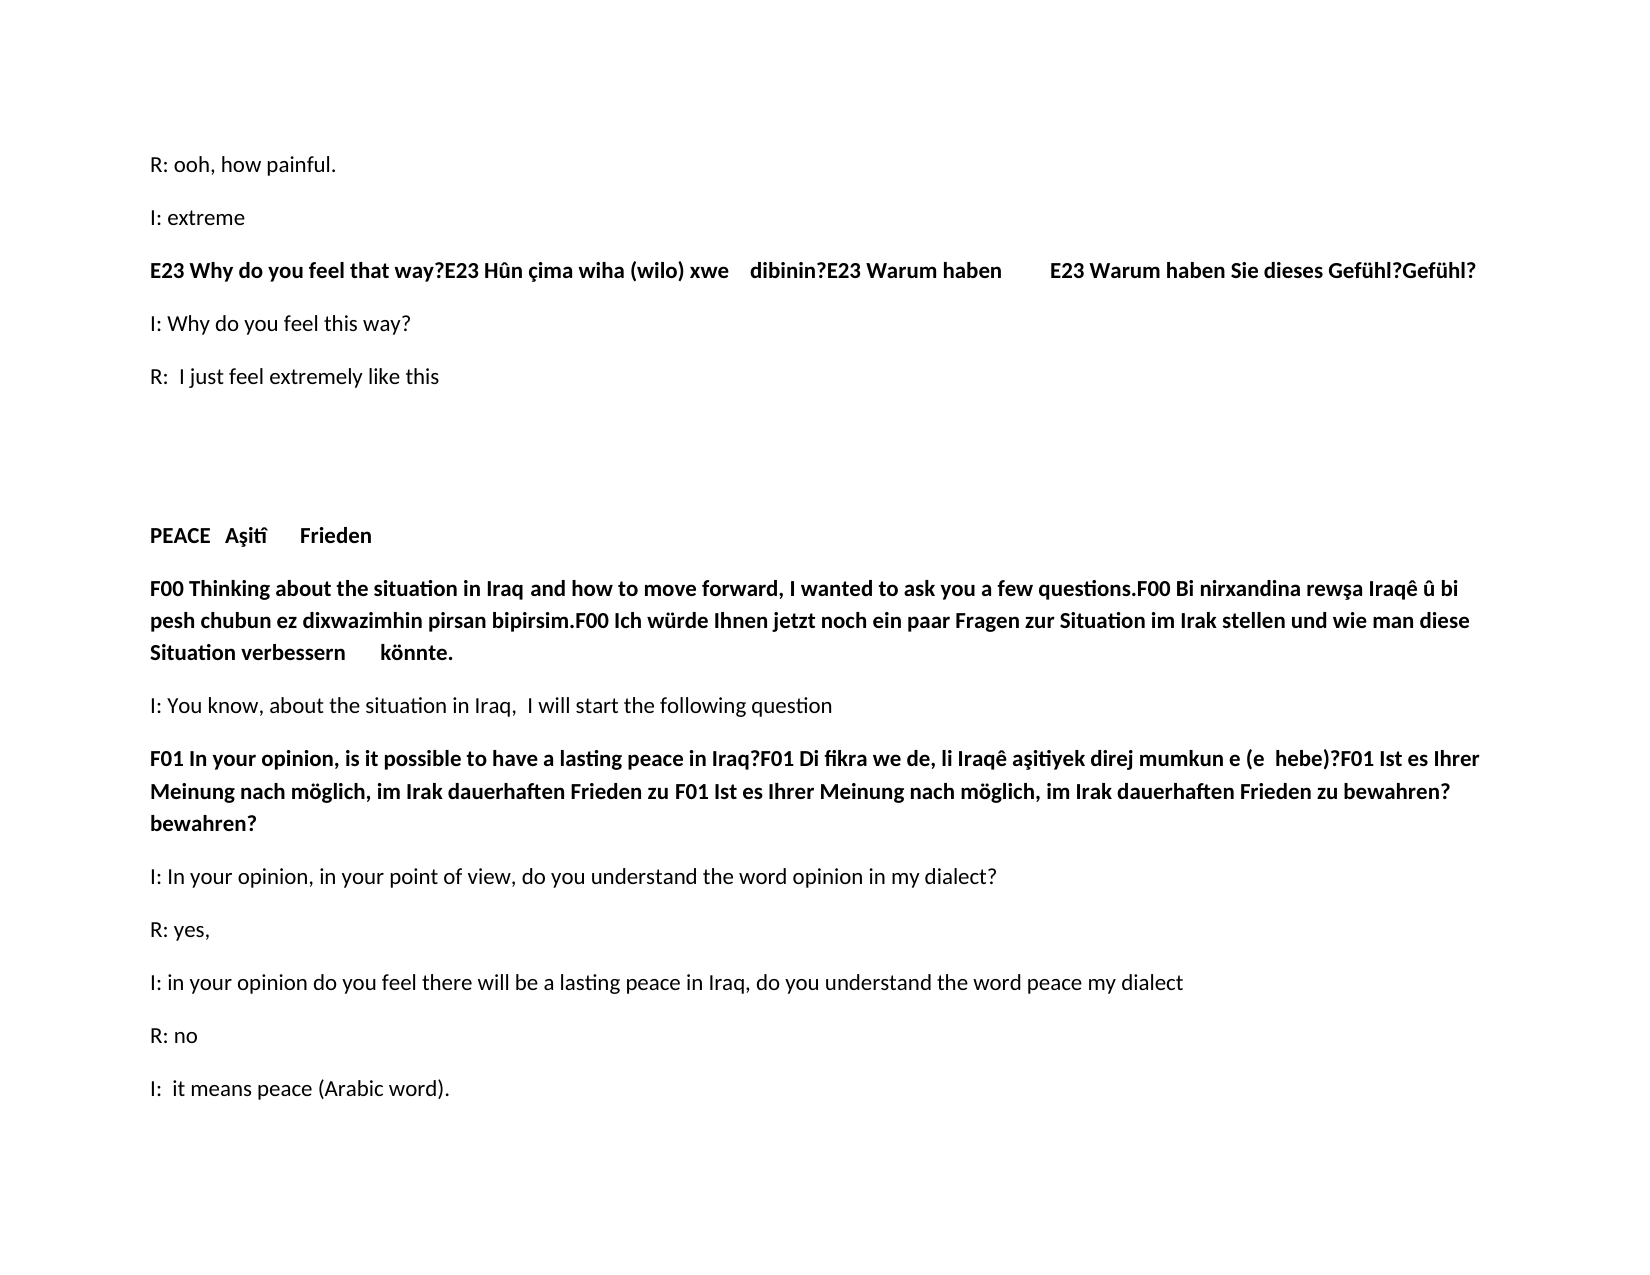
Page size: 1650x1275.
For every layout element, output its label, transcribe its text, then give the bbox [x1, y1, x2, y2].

text I: in your opinion do you feel there will be a lasting peace in Iraq, do you understand the word peace my dialect [150, 968, 1500, 996]
text R: no [150, 1021, 1500, 1049]
text I: You know, about the situation in Iraq, I will start the following question [150, 692, 1500, 719]
text F00 Thinking about the situation in Iraq and how to move forward, I wanted to ask you a few questions.F00 Bi nirxandina rewşa Iraqê û bi pesh chubun ez dixwazimhin pirsan bipirsim.F00 Ich würde Ihnen jetzt noch ein paar Fragen zur Situation im Irak stellen und wie man diese Situation verbessern könnte. [150, 574, 1500, 667]
text R: I just feel extremely like this [150, 362, 1500, 390]
text E23 Why do you feel that way?E23 Hûn çima wiha (wilo) xwe dibinin?E23 Warum haben E23 Warum haben Sie dieses Gefühl?Gefühl? [150, 256, 1500, 284]
text I: it means peace (Arabic word). [150, 1074, 1500, 1102]
text R: yes, [150, 915, 1500, 943]
text I: extreme [150, 203, 1500, 231]
text R: ooh, how painful. [150, 150, 1500, 178]
text I: Why do you feel this way? [150, 309, 1500, 337]
text F01 In your opinion, is it possible to have a lasting peace in Iraq?F01 Di fikra we de, li Iraqê aşitiyek direj mumkun e (e hebe)?F01 Ist es Ihrer Meinung nach möglich, im Irak dauerhaften Frieden zu F01 Ist es Ihrer Meinung nach möglich, im Irak dauerhaften Frieden zu bewahren?bewahren? [150, 744, 1500, 837]
text I: In your opinion, in your point of view, do you understand the word opinion in my dialect? [150, 862, 1500, 890]
text PEACE Aşitî Frieden [150, 521, 1500, 549]
